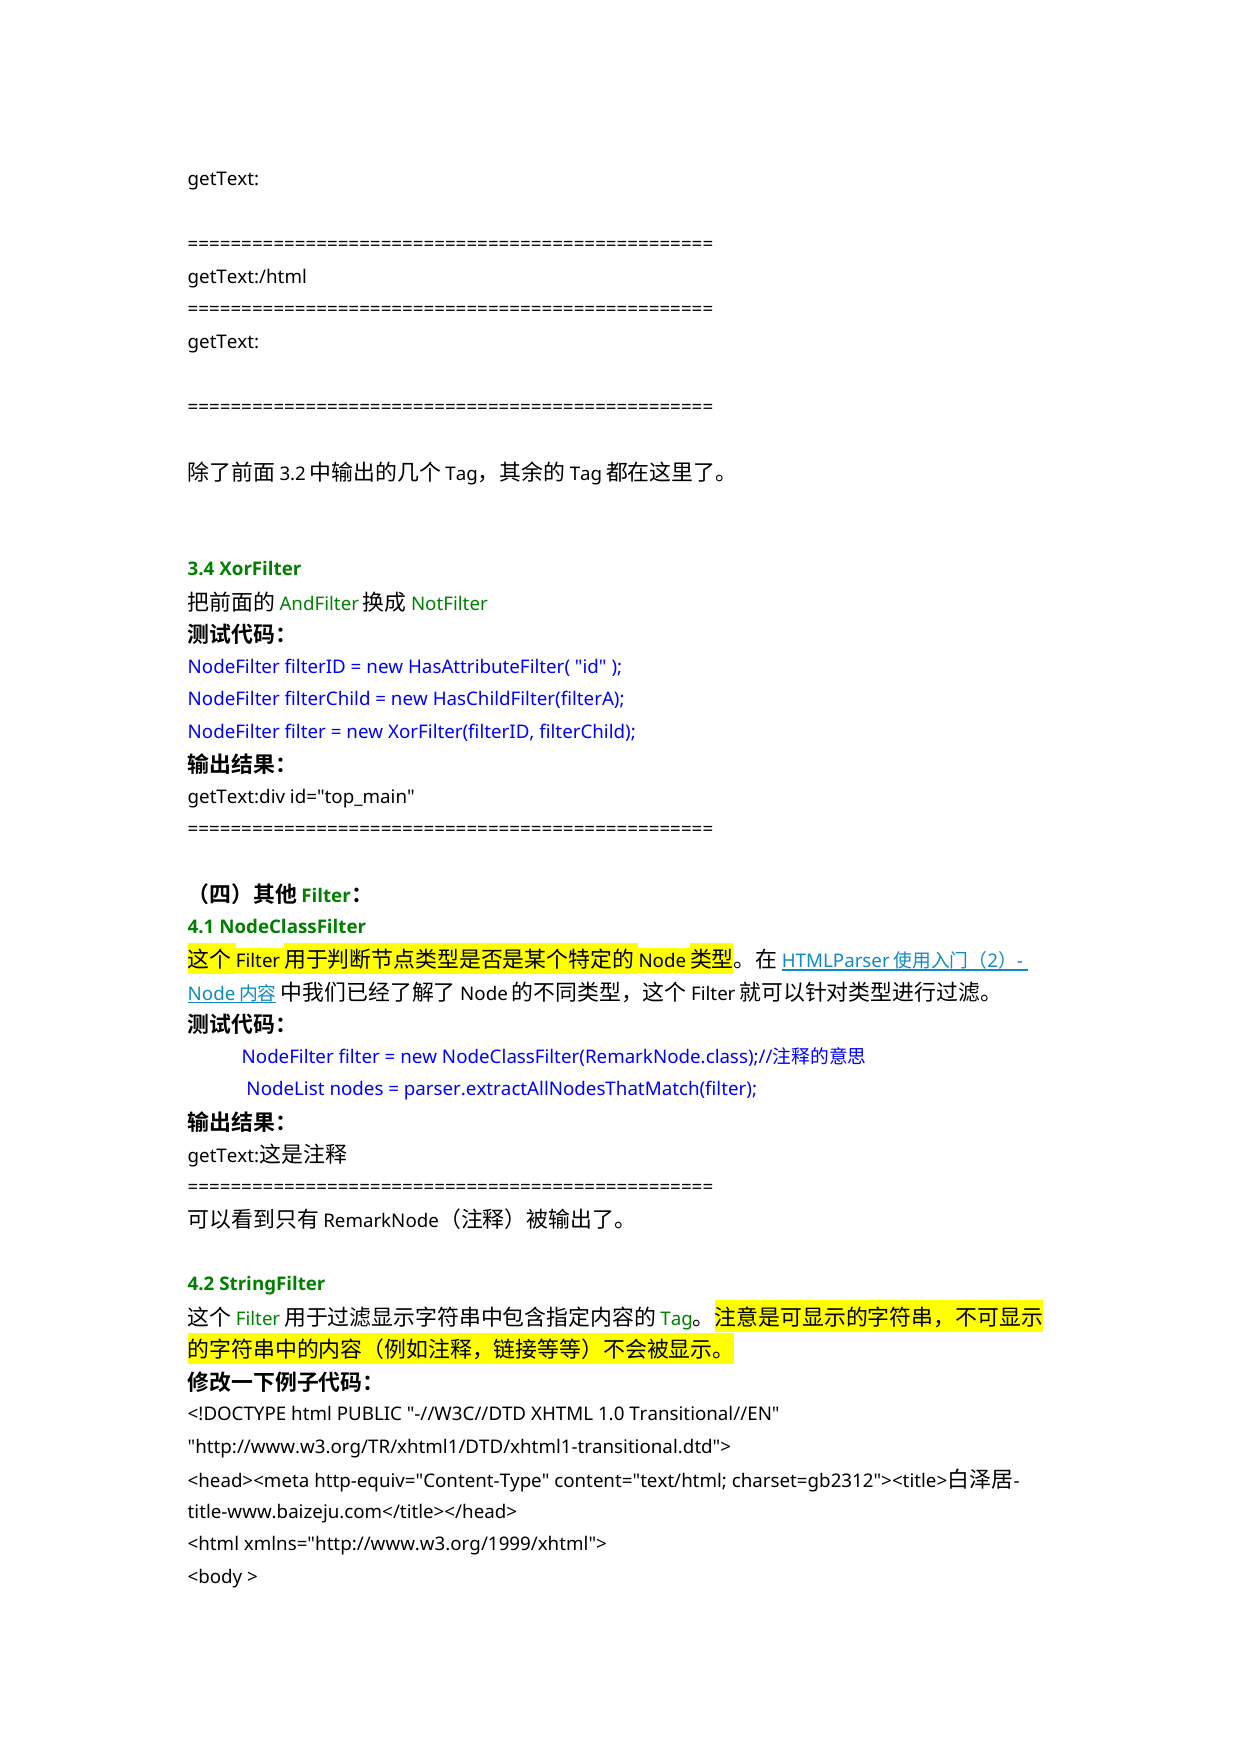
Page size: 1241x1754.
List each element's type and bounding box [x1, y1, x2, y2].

text [187, 162, 1053, 1592]
